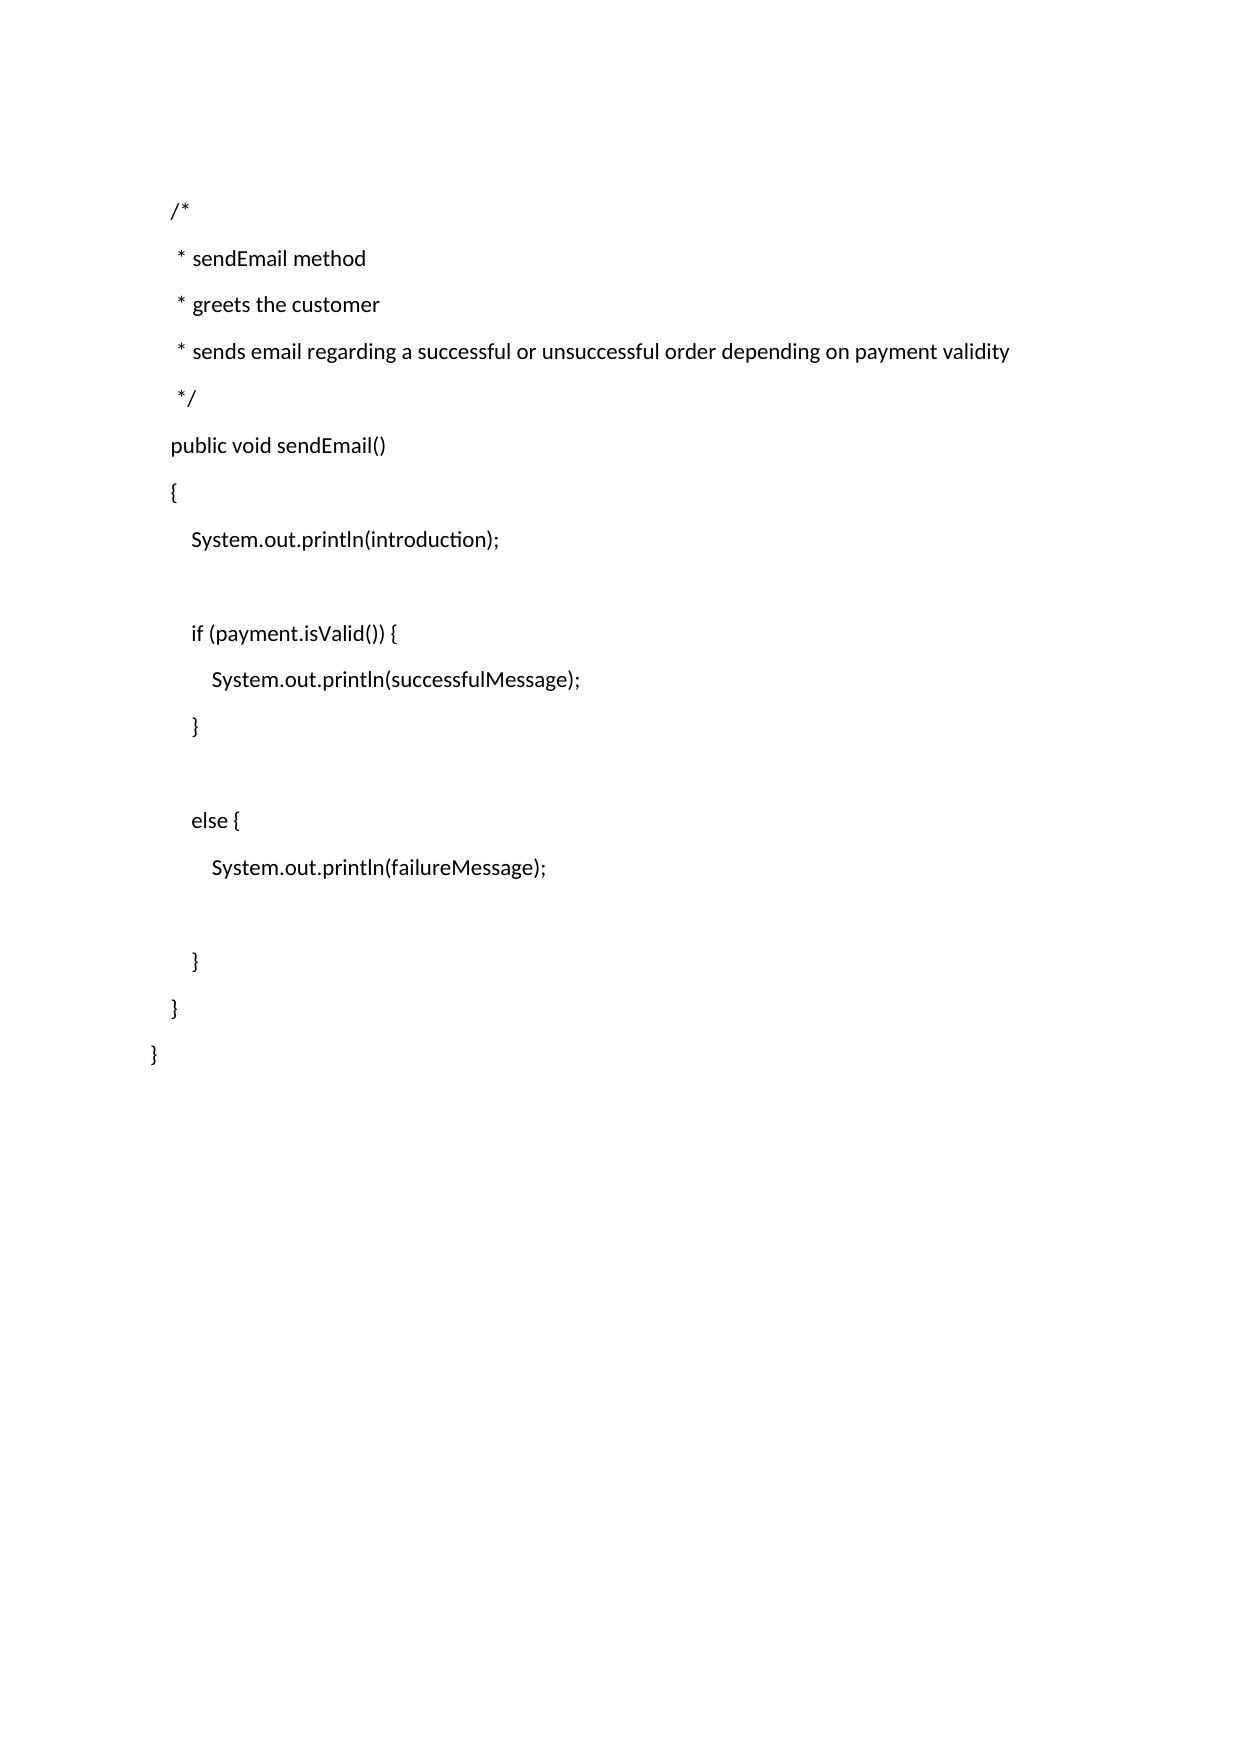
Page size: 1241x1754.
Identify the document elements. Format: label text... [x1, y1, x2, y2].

text /* [150, 197, 1090, 225]
text * sendEmail method [150, 244, 1090, 272]
text System.out.println(successfulMessage); [150, 666, 1090, 694]
text System.out.println(failureMessage); [150, 853, 1090, 881]
text * greets the customer [150, 291, 1090, 319]
text } [150, 994, 1090, 1022]
text { [150, 478, 1090, 506]
text else { [150, 806, 1090, 834]
text } [150, 712, 1090, 741]
text */ [150, 384, 1090, 412]
text System.out.println(introduction); [150, 525, 1090, 553]
text * sends email regarding a successful or unsuccessful order depending on payment validity [150, 337, 1090, 366]
text if (payment.isValid()) { [150, 619, 1090, 647]
text public void sendEmail() [150, 431, 1090, 459]
text } [150, 1041, 1090, 1069]
text } [150, 947, 1090, 975]
